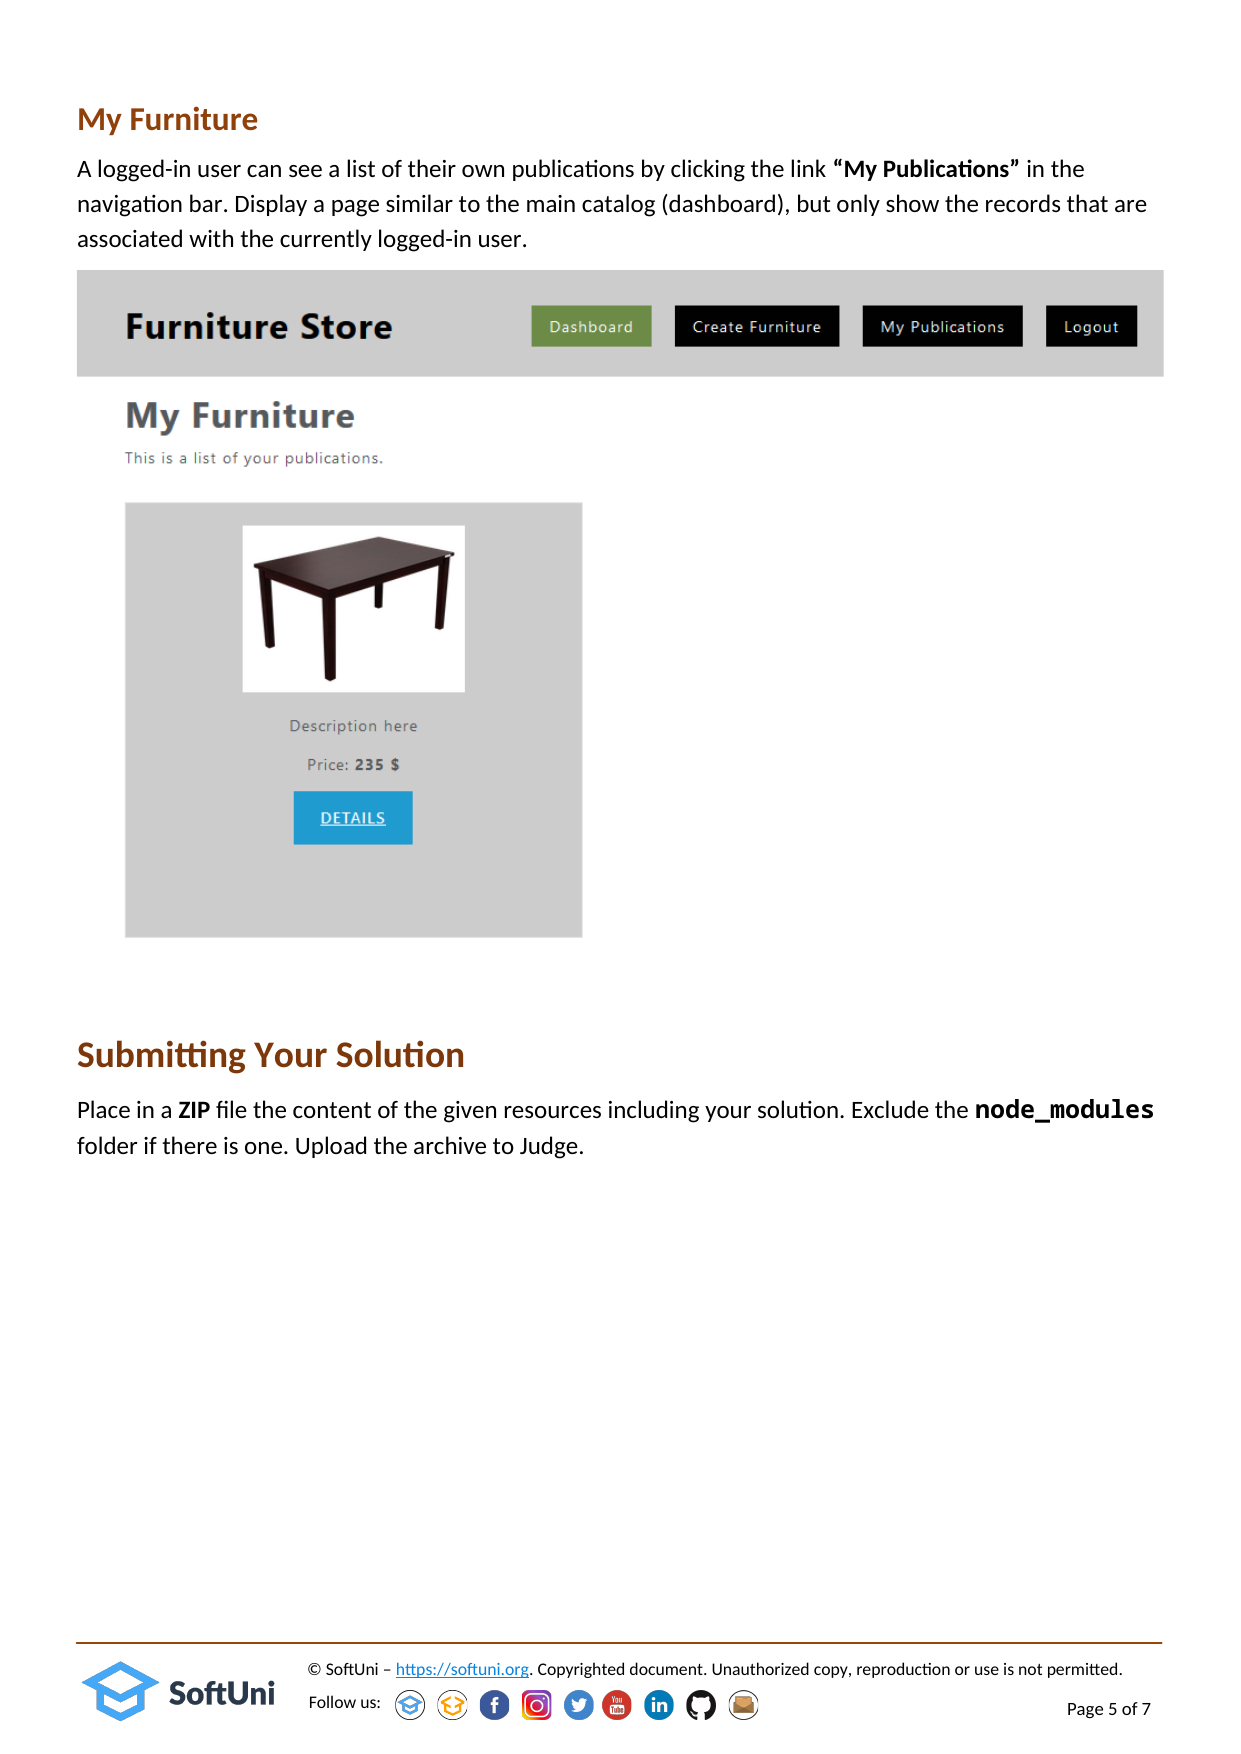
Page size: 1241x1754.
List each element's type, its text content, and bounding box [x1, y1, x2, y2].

picture [479, 1690, 510, 1720]
picture [437, 1690, 468, 1720]
picture [564, 1690, 594, 1720]
picture [658, 1702, 667, 1712]
picture [76, 270, 1164, 958]
picture [75, 1655, 281, 1727]
picture [644, 1711, 653, 1720]
picture [602, 1690, 632, 1720]
text A logged-in user can see a list of their own publications by clicking the link “My Publications” in the navigation bar. Display a page similar to the main catalog (dashboard), but only show the records that are associated with the currently logged-in user. [77, 153, 1163, 253]
picture [728, 1690, 759, 1720]
picture [522, 1690, 552, 1720]
picture [644, 1690, 653, 1699]
picture [686, 1690, 716, 1720]
picture [665, 1711, 674, 1720]
text Place in a ZIP file the content of the given resources including your solution. Exclude the node_modules folder if there is one. Upload the archive to Judge. [77, 1092, 1163, 1161]
subtitle My Furniture [77, 98, 1163, 139]
subtitle Submitting Your Solution [77, 1031, 1163, 1076]
picture [665, 1690, 674, 1699]
picture [395, 1690, 425, 1720]
